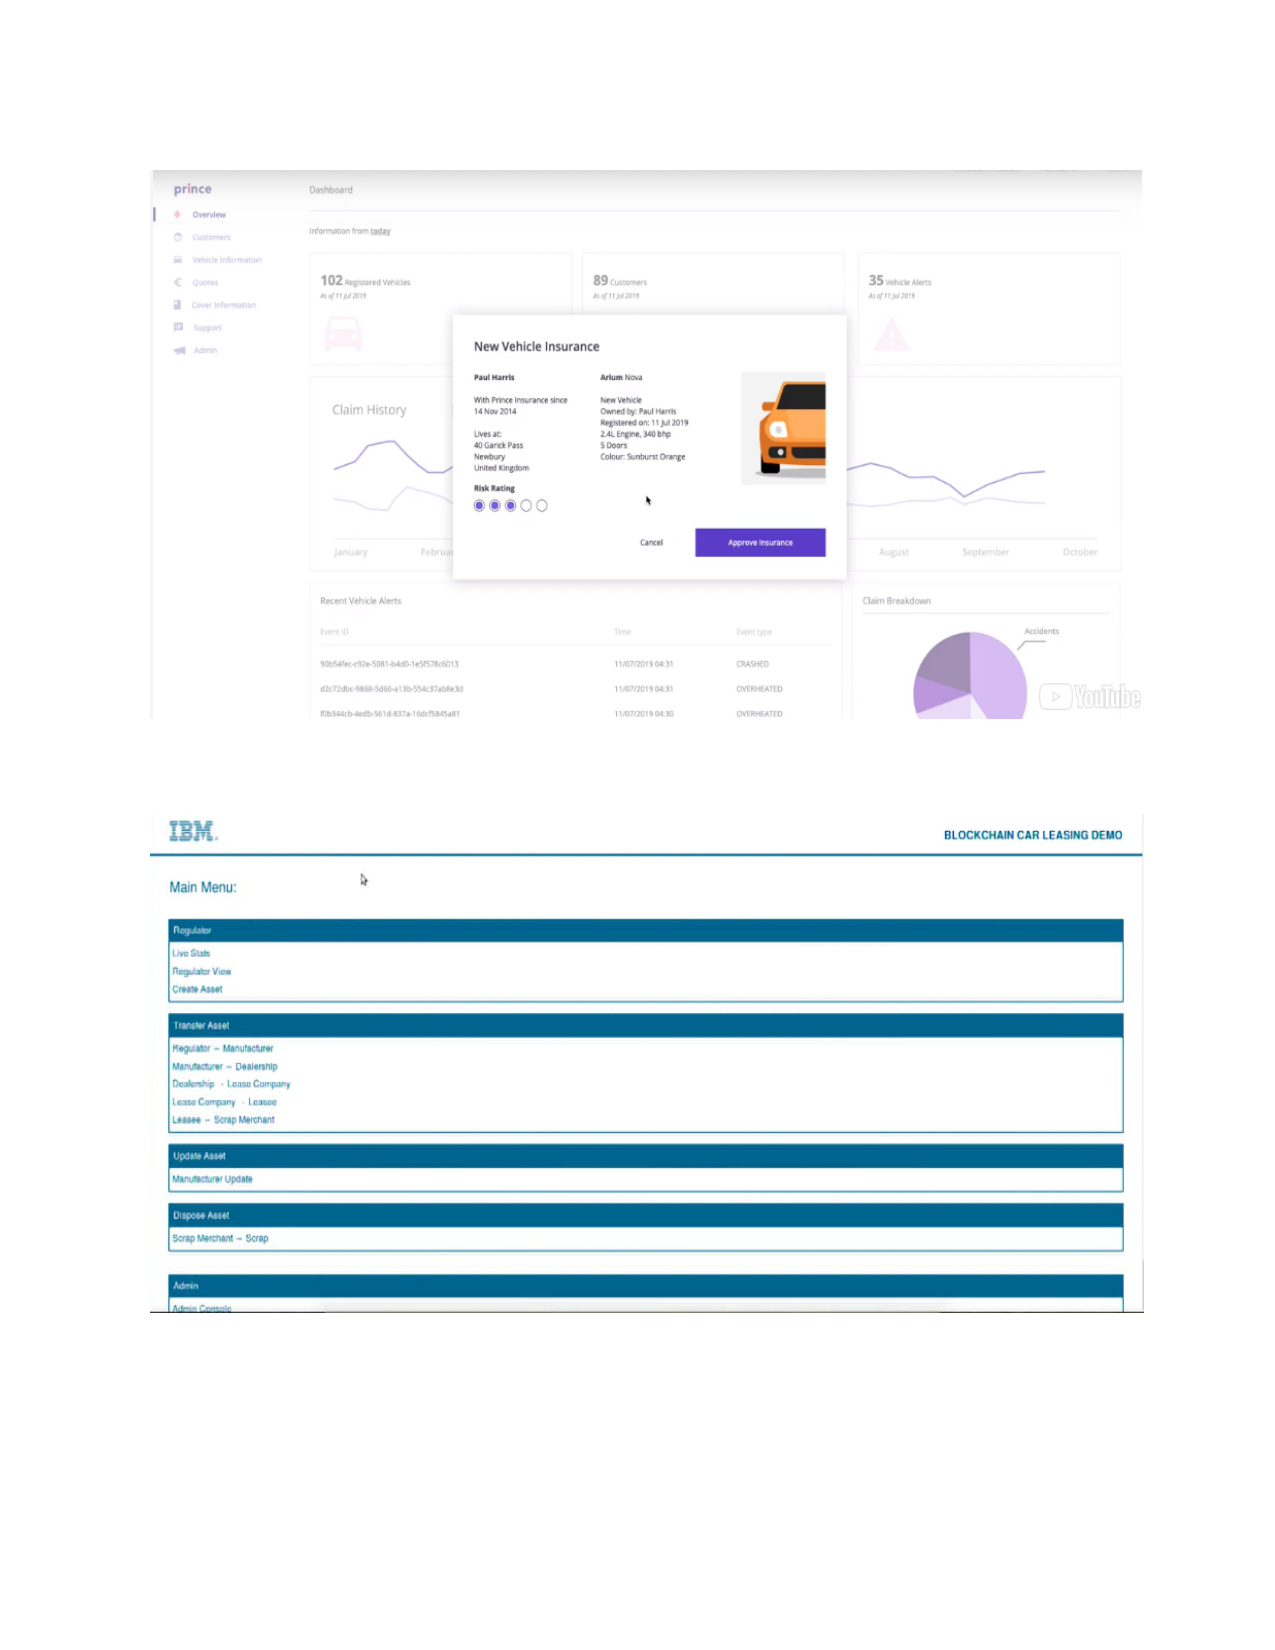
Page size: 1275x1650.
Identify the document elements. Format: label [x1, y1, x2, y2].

picture [150, 170, 1143, 719]
picture [150, 814, 1144, 1313]
